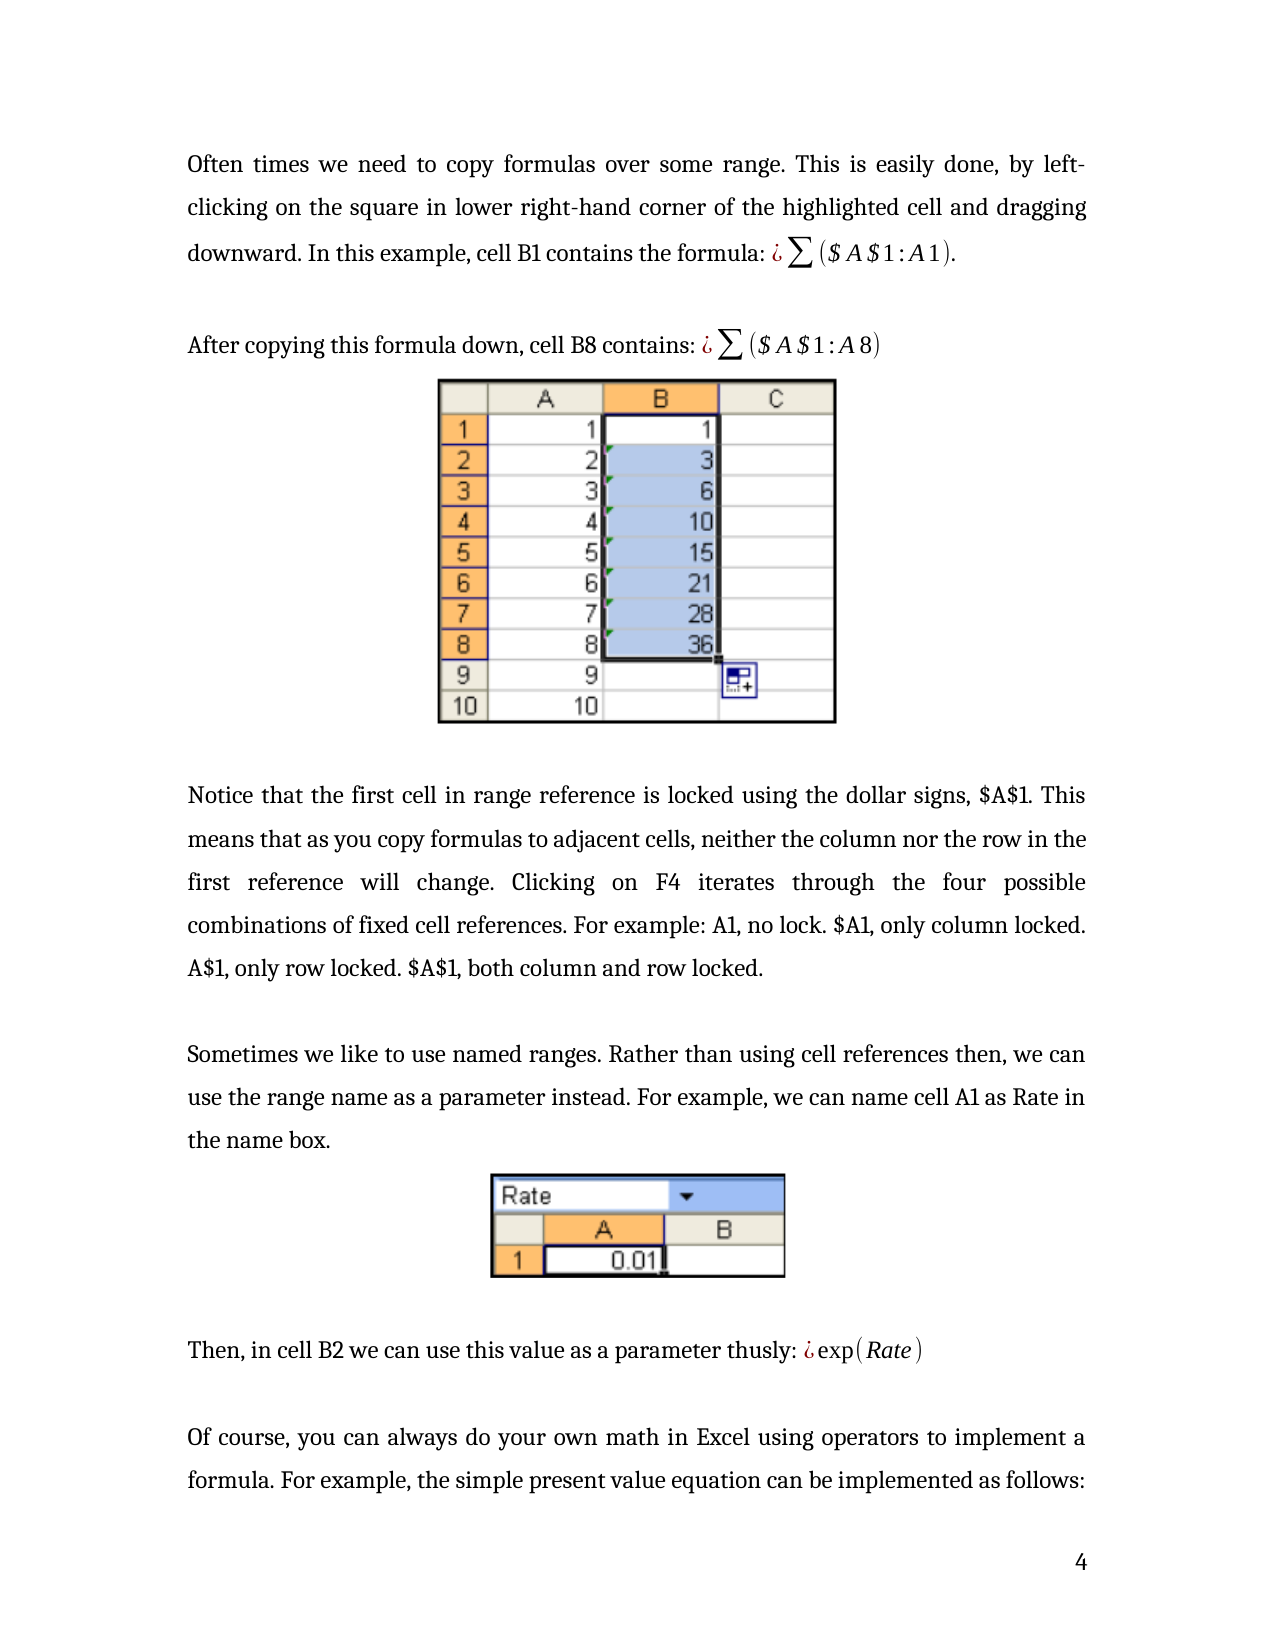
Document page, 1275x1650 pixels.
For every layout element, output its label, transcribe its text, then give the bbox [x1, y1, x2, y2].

text Often times we need to copy formulas over some range. This is easily done, by left-clicking on the square in lower right-hand corner of the highlighted cell and dragging downward. In this example, cell B1 contains the formula: . [187, 150, 1087, 271]
text Then, in cell B2 we can use this value as a parameter thusly: [187, 1335, 1087, 1365]
text Sometimes we like to use named ranges. Rather than using cell references then, we can use the range name as a parameter instead. For example, we can name cell A1 as Rate in the name box. [187, 1040, 1087, 1155]
text Notice that the first cell in range reference is locked using the dollar signs, $A$1. This means that as you copy formulas to adjacent cells, neither the column nor the row in the first reference will change. Clicking on F4 iterates through the four possible combinations of fixed cell references. For example: A1, no lock. $A1, only column locked. A$1, only row locked. $A$1, both column and row locked. [187, 781, 1087, 983]
text Of course, you can always do your own math in Excel using operators to implement a formula. For example, the simple present value equation can be implemented as follows: [187, 1423, 1087, 1495]
text After copying this formula down, cell B8 contains: [187, 328, 1087, 362]
